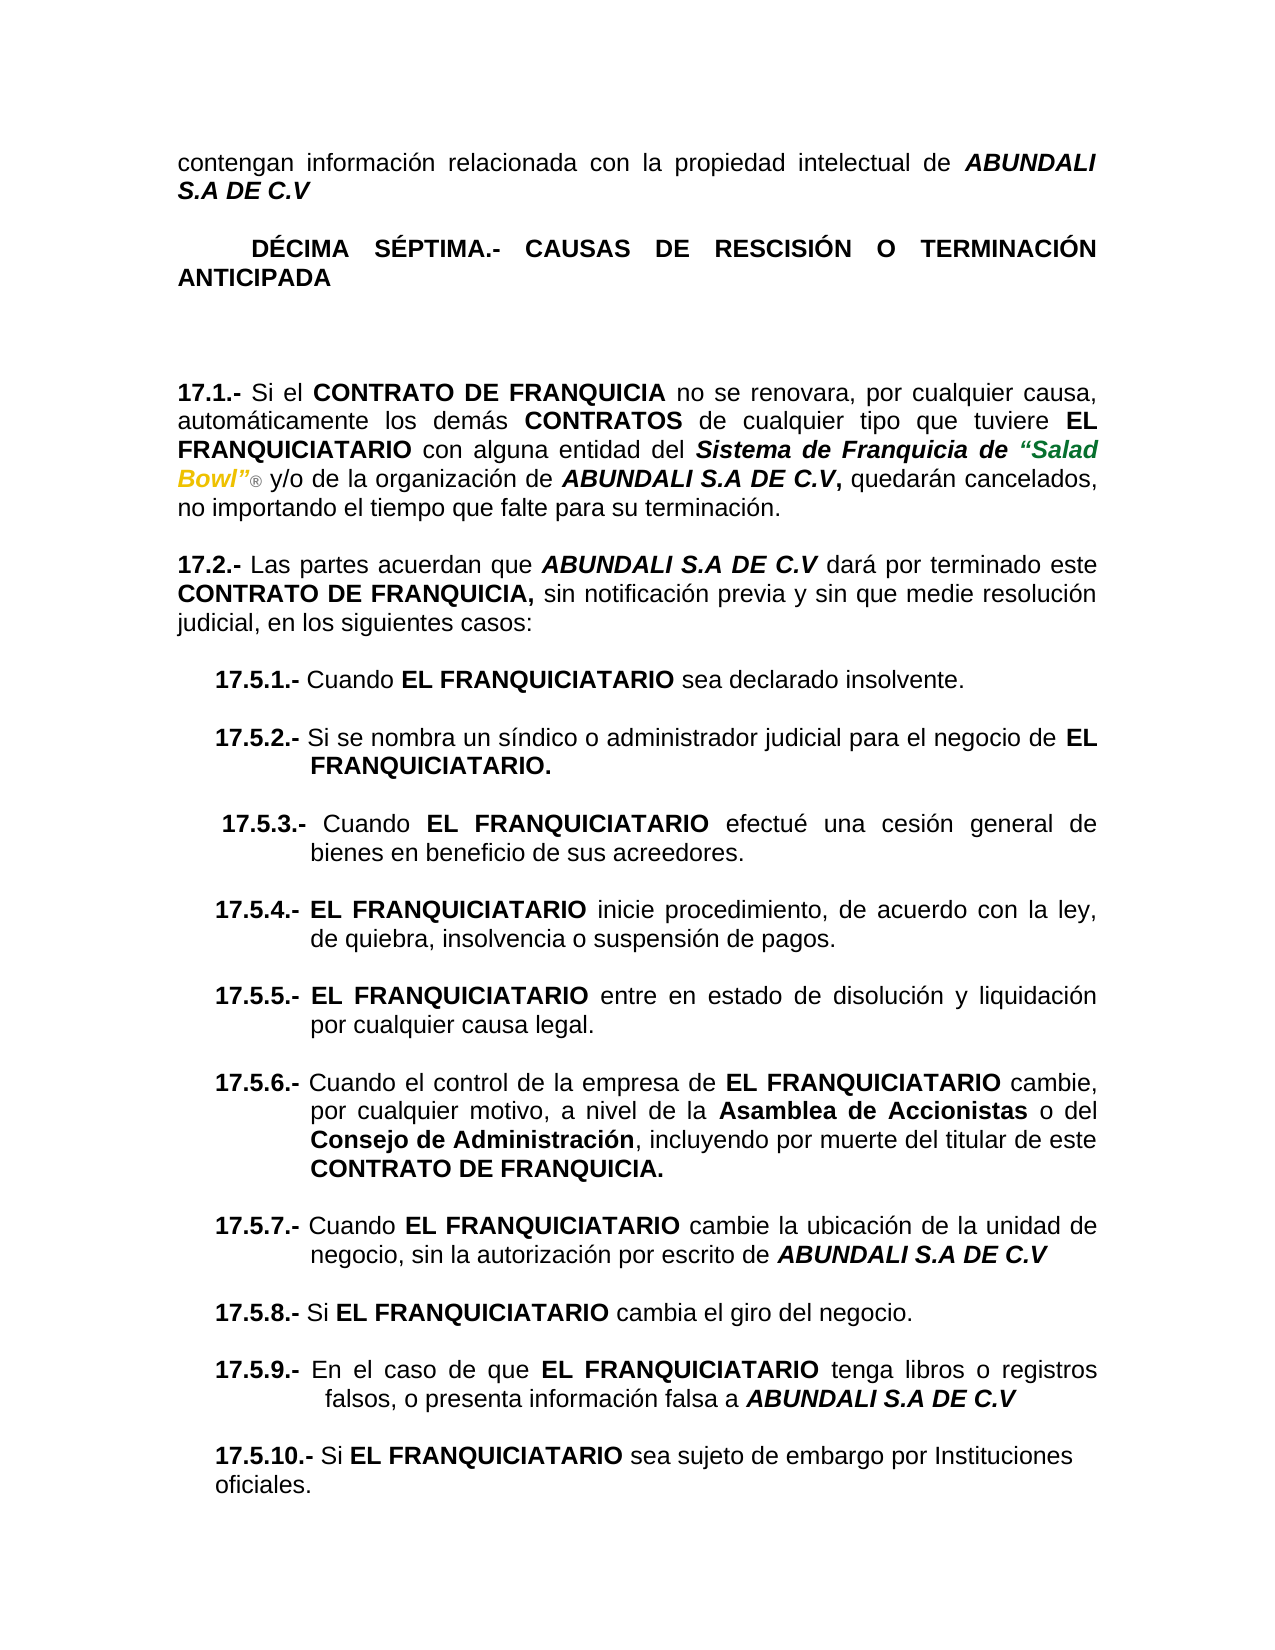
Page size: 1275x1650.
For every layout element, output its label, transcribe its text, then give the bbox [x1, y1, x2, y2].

text 17.5.3.- Cuando EL FRANQUICIATARIO efectué una cesión general de bienes en beneficio de sus acreedores. [222, 809, 1098, 866]
text 17.2.- Las partes acuerdan que ABUNDALI S.A DE C.V dará por terminado este CONTRATO DE FRANQUICIA, sin notificación previa y sin que medie resolución judicial, en los siguientes casos: [177, 550, 1098, 636]
text 17.5.7.- Cuando EL FRANQUICIATARIO cambie la ubicación de la unidad de negocio, sin la autorización por escrito de ABUNDALI S.A DE C.V [215, 1211, 1098, 1269]
text 17.5.10.- Si EL FRANQUICIATARIO sea sujeto de embargo por Instituciones oficiales. [215, 1441, 1098, 1499]
text 17.5.4.- EL FRANQUICIATARIO inicie procedimiento, de acuerdo con la ley, de quiebra, insolvencia o suspensión de pagos. [215, 895, 1098, 953]
text 17.5.1.- Cuando EL FRANQUICIATARIO sea declarado insolvente. [177, 665, 1098, 694]
text 17.5.2.- Si se nombra un síndico o administrador judicial para el negocio de EL FRANQUICIATARIO. [215, 723, 1098, 780]
text DÉCIMA SÉPTIMA.- CAUSAS DE RESCISIÓN O TERMINACIÓN ANTICIPADA [177, 234, 1098, 291]
text 17.5.9.- En el caso de que EL FRANQUICIATARIO tenga libros o registros falsos, o presenta información falsa a ABUNDALI S.A DE C.V [215, 1355, 1098, 1413]
text 17.5.8.- Si EL FRANQUICIATARIO cambia el giro del negocio. [177, 1298, 1098, 1326]
text 17.5.6.- Cuando el control de la empresa de EL FRANQUICIATARIO cambie, por cualquier motivo, a nivel de la Asamblea de Accionistas o del Consejo de Administración, incluyendo por muerte del titular de este CONTRATO DE FRANQUICIA. [215, 1068, 1098, 1183]
text 17.5.5.- EL FRANQUICIATARIO entre en estado de disolución y liquidación por cualquier causa legal. [215, 981, 1098, 1039]
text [177, 148, 1098, 205]
text 17.1.- Si el CONTRATO DE FRANQUICIA no se renovara, por cualquier causa, automáticamente los demás CONTRATOS de cualquier tipo que tuviere EL FRANQUICIATARIO con alguna entidad del Sistema de Franquicia de “Salad Bowl”® y/o de la organización de ABUNDALI S.A DE C.V, quedarán cancelados, no importando el tiempo que falte para su terminación. [177, 378, 1098, 521]
